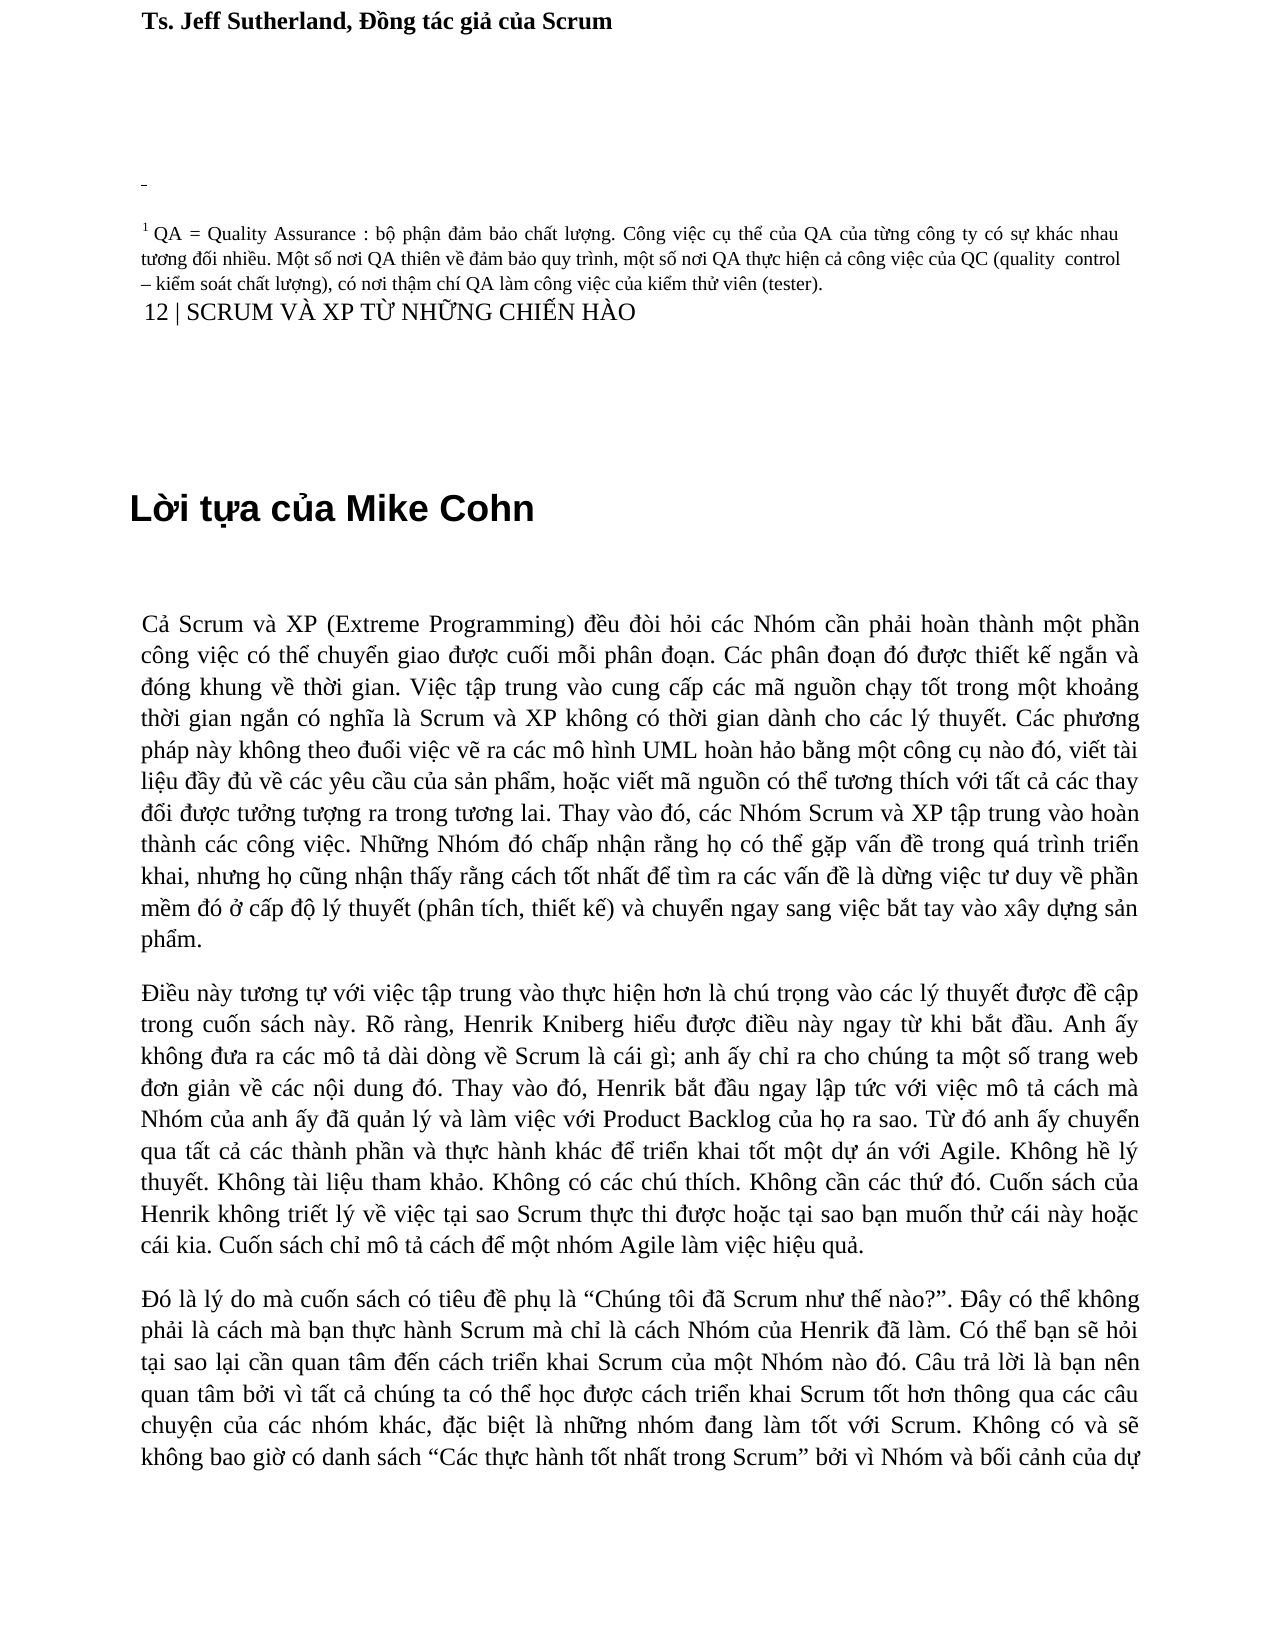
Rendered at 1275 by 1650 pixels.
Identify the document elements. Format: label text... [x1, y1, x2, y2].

text Cả Scrum và XP (Extreme Programming) đều đòi hỏi các Nhóm cần phải hoàn thành một phần công việc có thể chuyển giao được cuối mỗi phân đoạn. Các phân đoạn đó được thiết kế ngắn và đóng khung về thời gian. Việc tập trung vào cung cấp các mã nguồn chạy tốt trong một khoảng thời gian ngắn có nghĩa là Scrum và XP không có thời gian dành cho các lý thuyết. Các phương pháp này không theo đuổi việc vẽ ra các mô hình UML hoàn hảo bằng một công cụ nào đó, viết tài liệu đầy đủ về các yêu cầu của sản phẩm, hoặc viết mã nguồn có thể tương thích với tất cả các thay đổi được tưởng tượng ra trong tương lai. Thay vào đó, các Nhóm Scrum và XP tập trung vào hoàn thành các công việc. Những Nhóm đó chấp nhận rằng họ có thể gặp vấn đề trong quá trình triển khai, nhưng họ cũng nhận thấy rằng cách tốt nhất để tìm ra các vấn đề là dừng việc tư duy về phần mềm đó ở cấp độ lý thuyết (phân tích, thiết kế) và chuyển ngay sang việc bắt tay vào xây dựng sản phẩm. [141, 609, 1141, 953]
text Điều này tương tự với việc tập trung vào thực hiện hơn là chú trọng vào các lý thuyết được đề cập trong cuốn sách này. Rõ ràng, Henrik Kniberg hiểu được điều này ngay từ khi bắt đầu. Anh ấy không đưa ra các mô tả dài dòng về Scrum là cái gì; anh ấy chỉ ra cho chúng ta một số trang web đơn giản về các nội dung đó. Thay vào đó, Henrik bắt đầu ngay lập tức với việc mô tả cách mà Nhóm của anh ấy đã quản lý và làm việc với Product Backlog của họ ra sao. Từ đó anh ấy chuyển qua tất cả các thành phần và thực hành khác để triển khai tốt một dự án với Agile. Không hề lý thuyết. Không tài liệu tham khảo. Không có các chú thích. Không cần các thứ đó. Cuốn sách của Henrik không triết lý về việc tại sao Scrum thực thi được hoặc tại sao bạn muốn thử cái này hoặc cái kia. Cuốn sách chỉ mô tả cách để một nhóm Agile làm việc hiệu quả. [140, 978, 1141, 1259]
text 12 | SCRUM VÀ XP TỪ NHỮNG CHIẾN HÀO [143, 297, 1147, 326]
text Ts. Jeff Sutherland, Đồng tác giả của Scrum [141, 6, 1147, 35]
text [141, 1284, 1141, 1471]
text Lời tựa của Mike Cohn [129, 487, 1135, 530]
text 1 QA = Quality Assurance : bộ phận đảm bảo chất lượng. Công việc cụ thể của QA của từng công ty có sự khác nhau tương đối nhiều. Một số nơi QA thiên về đảm bảo quy trình, một số nơi QA thực hiện cả công việc của QC (quality control – kiểm soát chất lượng), có nơi thậm chí QA làm công việc của kiểm thử viên (tester). [141, 220, 1122, 295]
